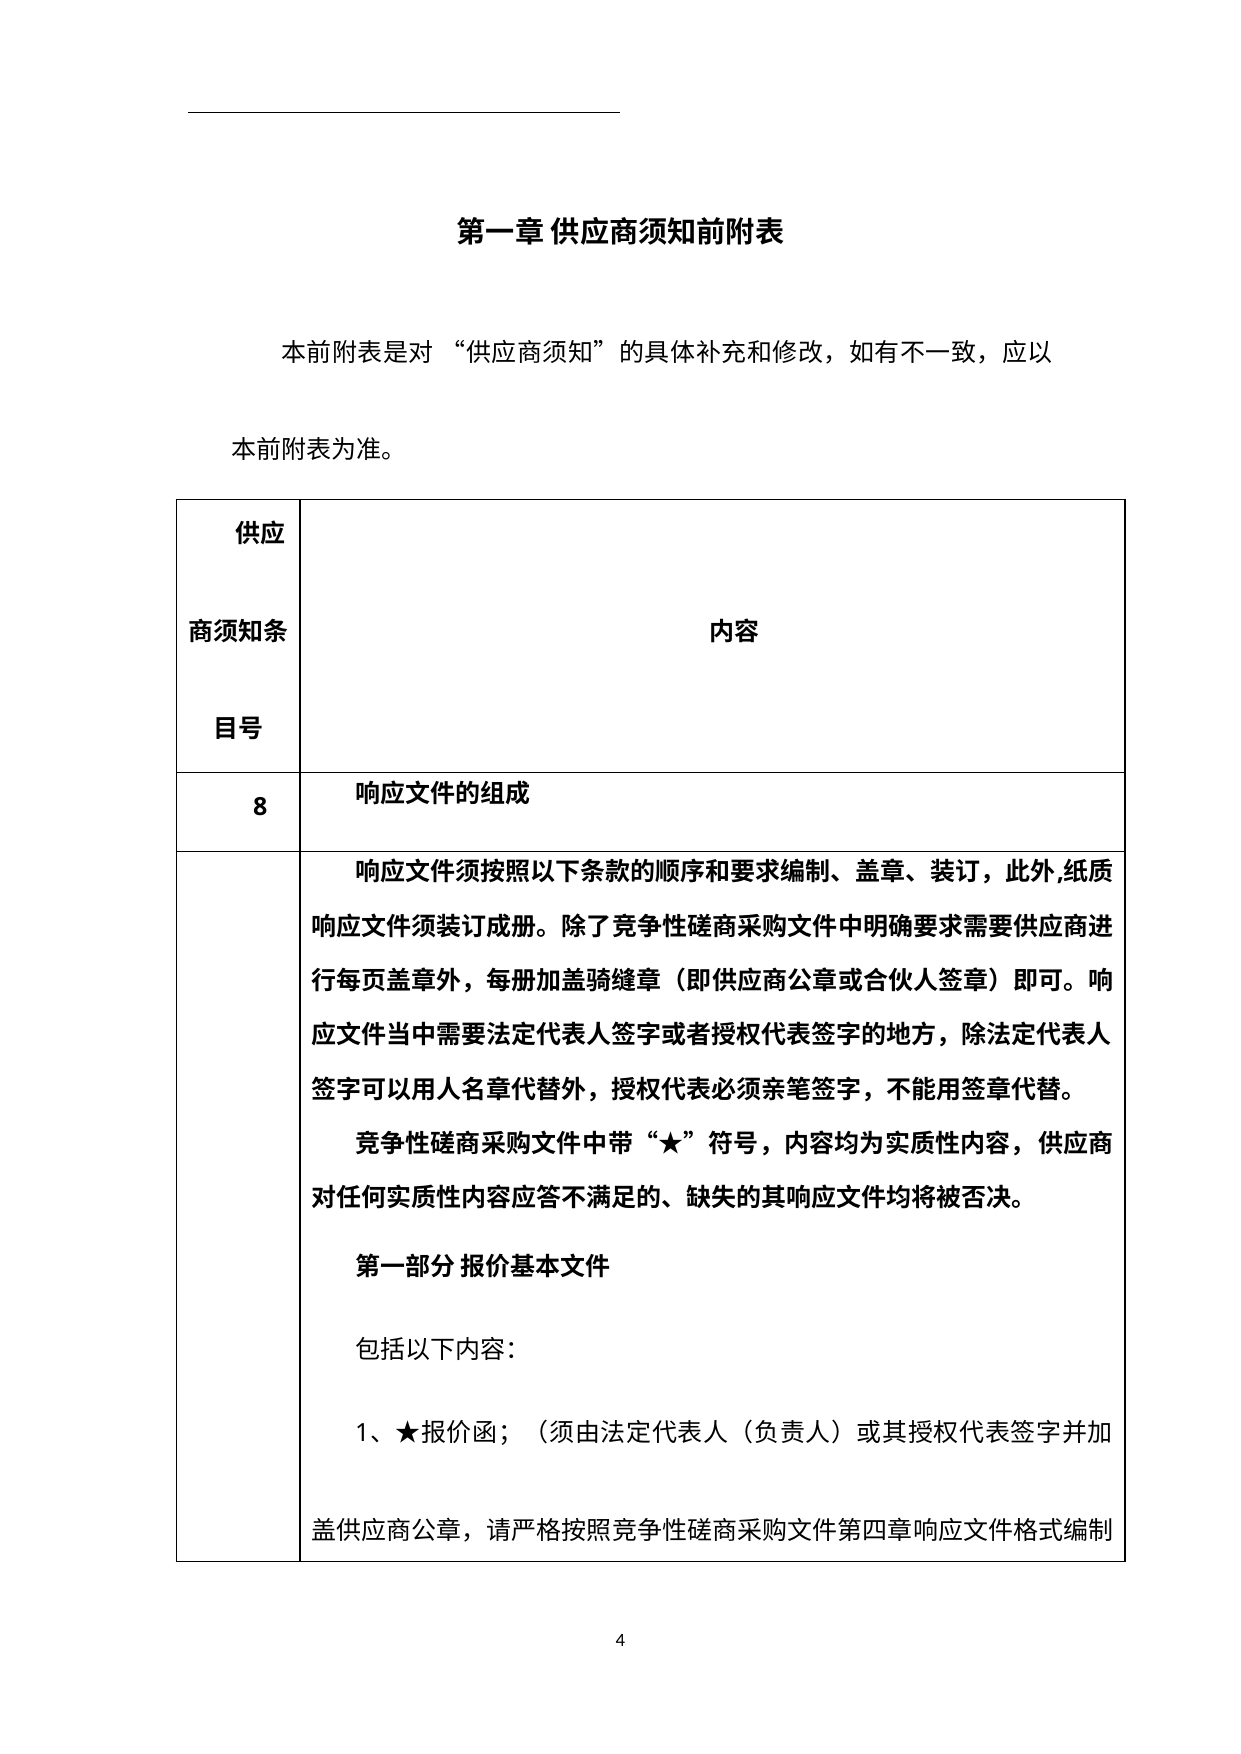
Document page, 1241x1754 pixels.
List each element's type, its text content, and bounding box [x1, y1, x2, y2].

table_header 供应商须知条目号 [177, 500, 299, 772]
table_cell 8 [177, 773, 299, 851]
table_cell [301, 852, 1124, 1561]
text 本前附表是对 “供应商须知”的具体补充和修改，如有不一致，应以本前附表为准。 [231, 318, 1053, 480]
subtitle 第一章 供应商须知前附表 [187, 197, 1053, 262]
table_cell 响应文件的组成 [301, 773, 1124, 851]
table_cell [177, 852, 299, 1561]
table_header 内容 [301, 500, 1124, 772]
